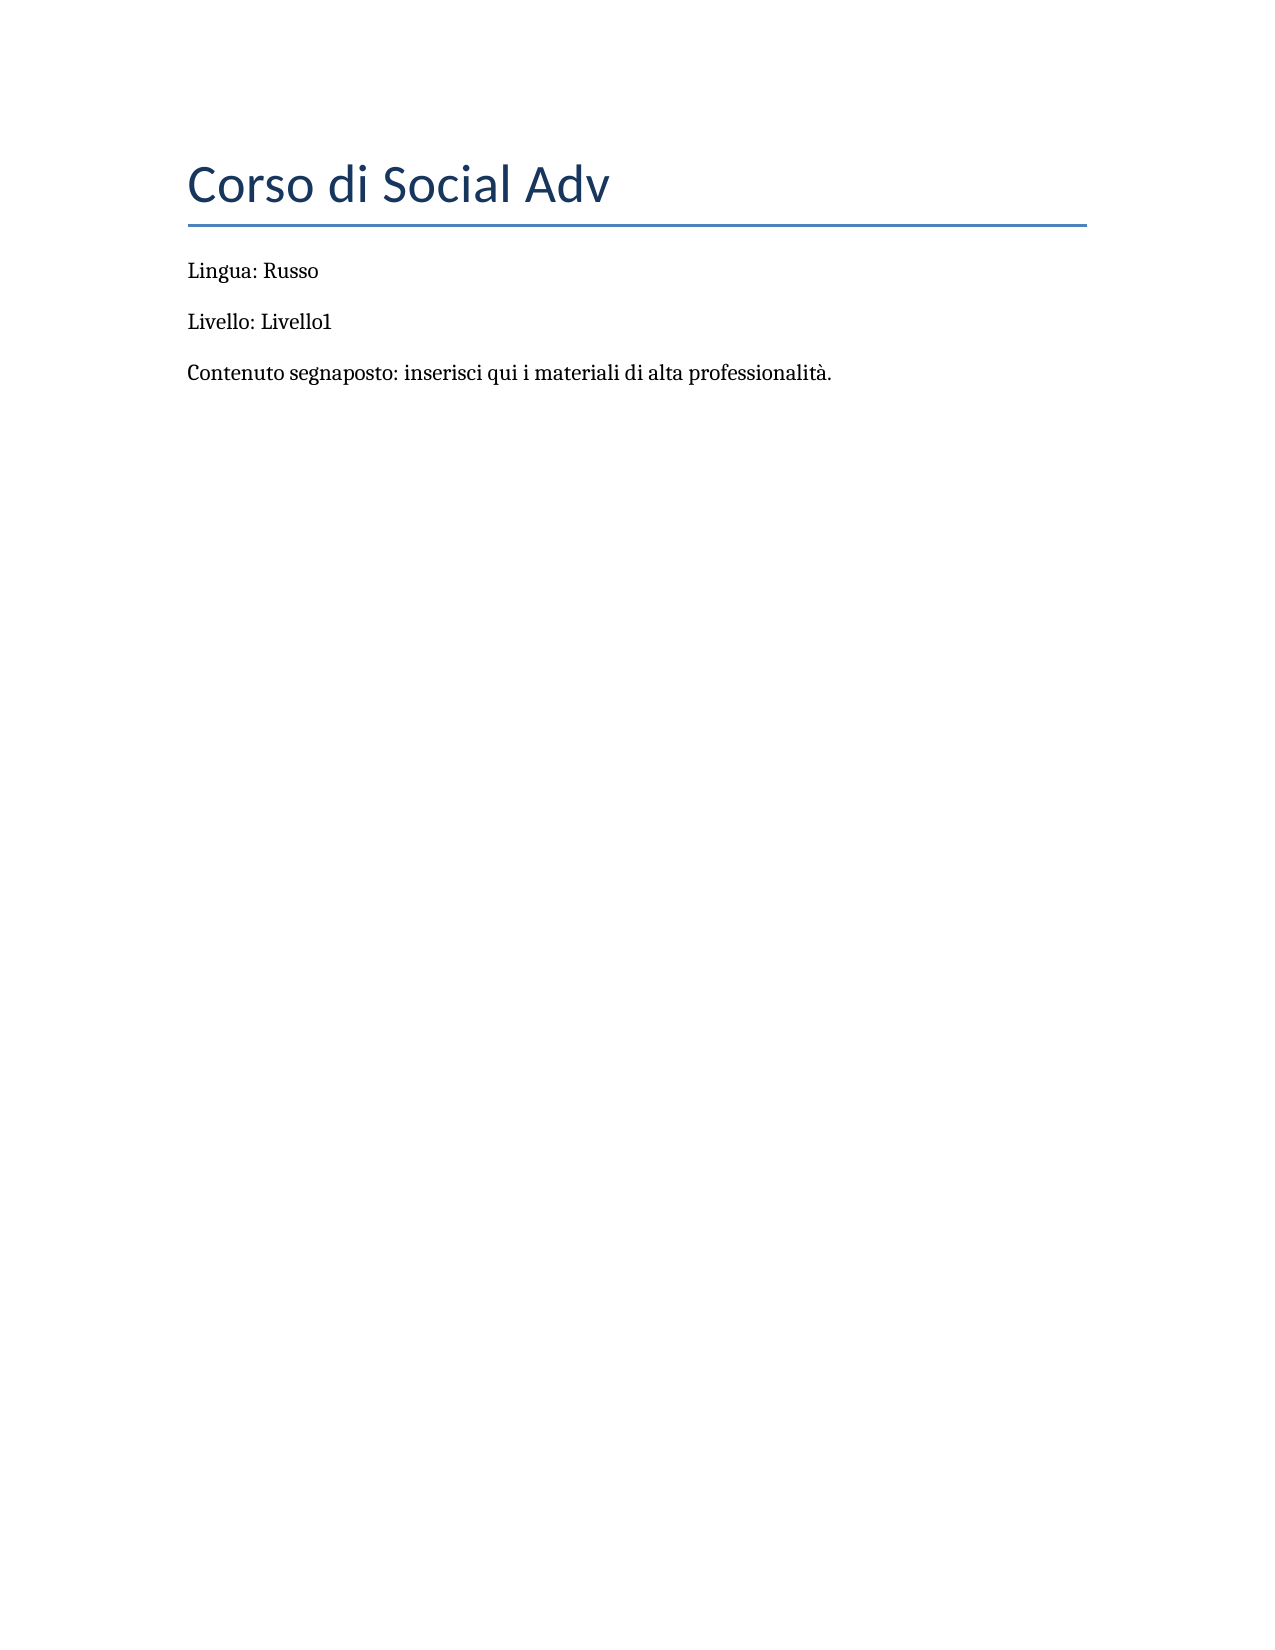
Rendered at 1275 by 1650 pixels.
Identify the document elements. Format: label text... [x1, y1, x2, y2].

text Livello: Livello1 [187, 309, 1087, 335]
text Contenuto segnaposto: inserisci qui i materiali di alta professionalità. [187, 360, 1087, 386]
text Lingua: Russo [187, 258, 1087, 284]
title Corso di Social Adv [187, 150, 1087, 227]
